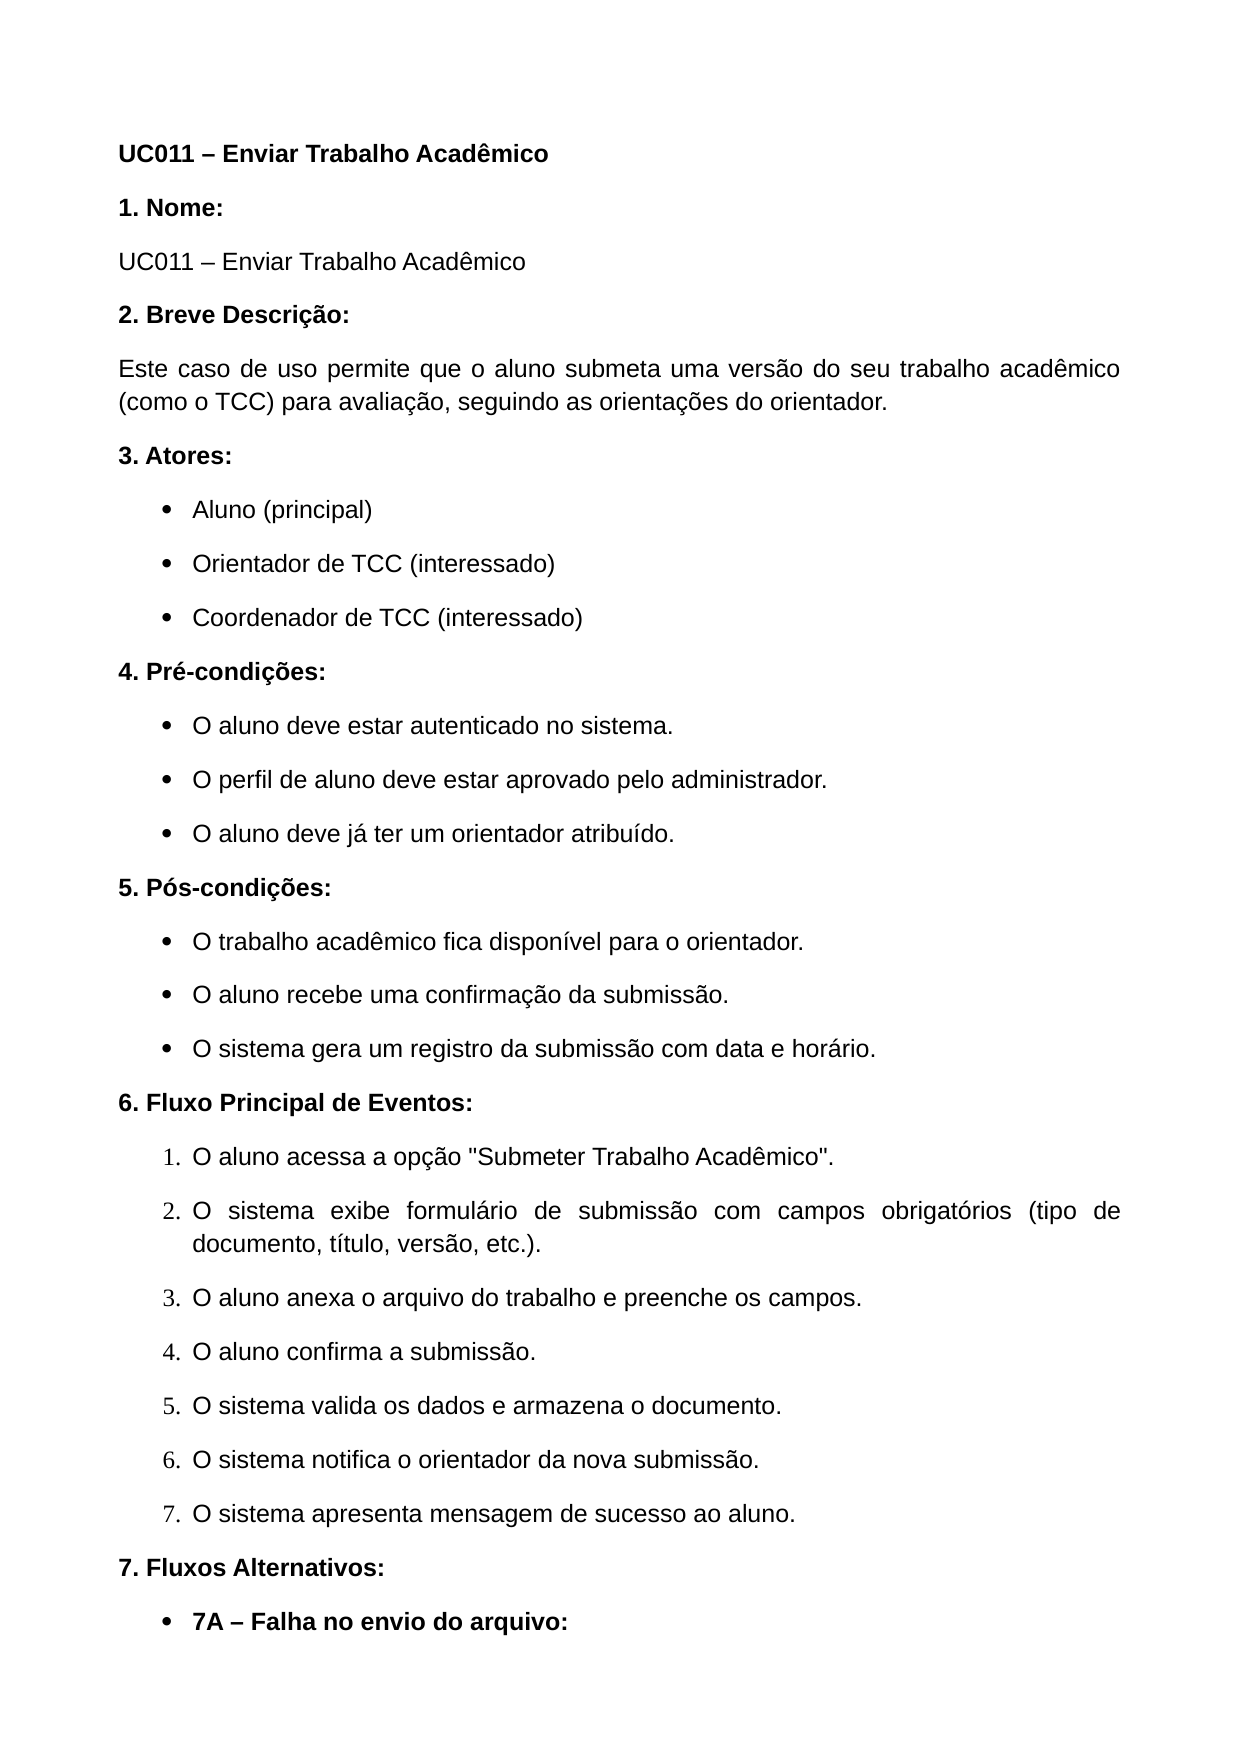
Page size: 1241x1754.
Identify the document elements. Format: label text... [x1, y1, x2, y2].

text 2. Breve Descrição: [118, 301, 1122, 329]
list O aluno confirma a submissão. [162, 1337, 1122, 1366]
list O trabalho acadêmico fica disponível para o orientador. [162, 927, 1122, 955]
list O aluno deve já ter um orientador atribuído. [162, 819, 1122, 848]
text 7. Fluxos Alternativos: [118, 1553, 1122, 1582]
list O perfil de aluno deve estar aprovado pelo administrador. [162, 765, 1122, 794]
list O sistema exibe formulário de submissão com campos obrigatórios (tipo de documento, título, versão, etc.). [162, 1196, 1122, 1258]
text 6. Fluxo Principal de Eventos: [118, 1088, 1122, 1117]
text Este caso de uso permite que o aluno submeta uma versão do seu trabalho acadêmico (como o TCC) para avaliação, seguindo as orientações do orientador. [118, 354, 1122, 416]
list 7A – Falha no envio do arquivo: [162, 1607, 1122, 1636]
subtitle UC011 – Enviar Trabalho Acadêmico [118, 139, 1122, 168]
text 4. Pré-condições: [118, 657, 1122, 686]
list O aluno recebe uma confirmação da submissão. [162, 981, 1122, 1009]
list O sistema notifica o orientador da nova submissão. [162, 1445, 1122, 1474]
list Orientador de TCC (interessado) [162, 549, 1122, 578]
list O sistema apresenta mensagem de sucesso ao aluno. [162, 1499, 1122, 1528]
list O sistema valida os dados e armazena o documento. [162, 1391, 1122, 1420]
text 1. Nome: [118, 193, 1122, 222]
list Coordenador de TCC (interessado) [162, 603, 1122, 632]
text UC011 – Enviar Trabalho Acadêmico [118, 247, 1122, 275]
list O sistema gera um registro da submissão com data e horário. [162, 1034, 1122, 1063]
list O aluno anexa o arquivo do trabalho e preenche os campos. [162, 1283, 1122, 1312]
list O aluno acessa a opção "Submeter Trabalho Acadêmico". [162, 1142, 1122, 1171]
text 5. Pós-condições: [118, 873, 1122, 901]
list O aluno deve estar autenticado no sistema. [162, 711, 1122, 740]
list Aluno (principal) [162, 495, 1122, 524]
text 3. Atores: [118, 441, 1122, 470]
